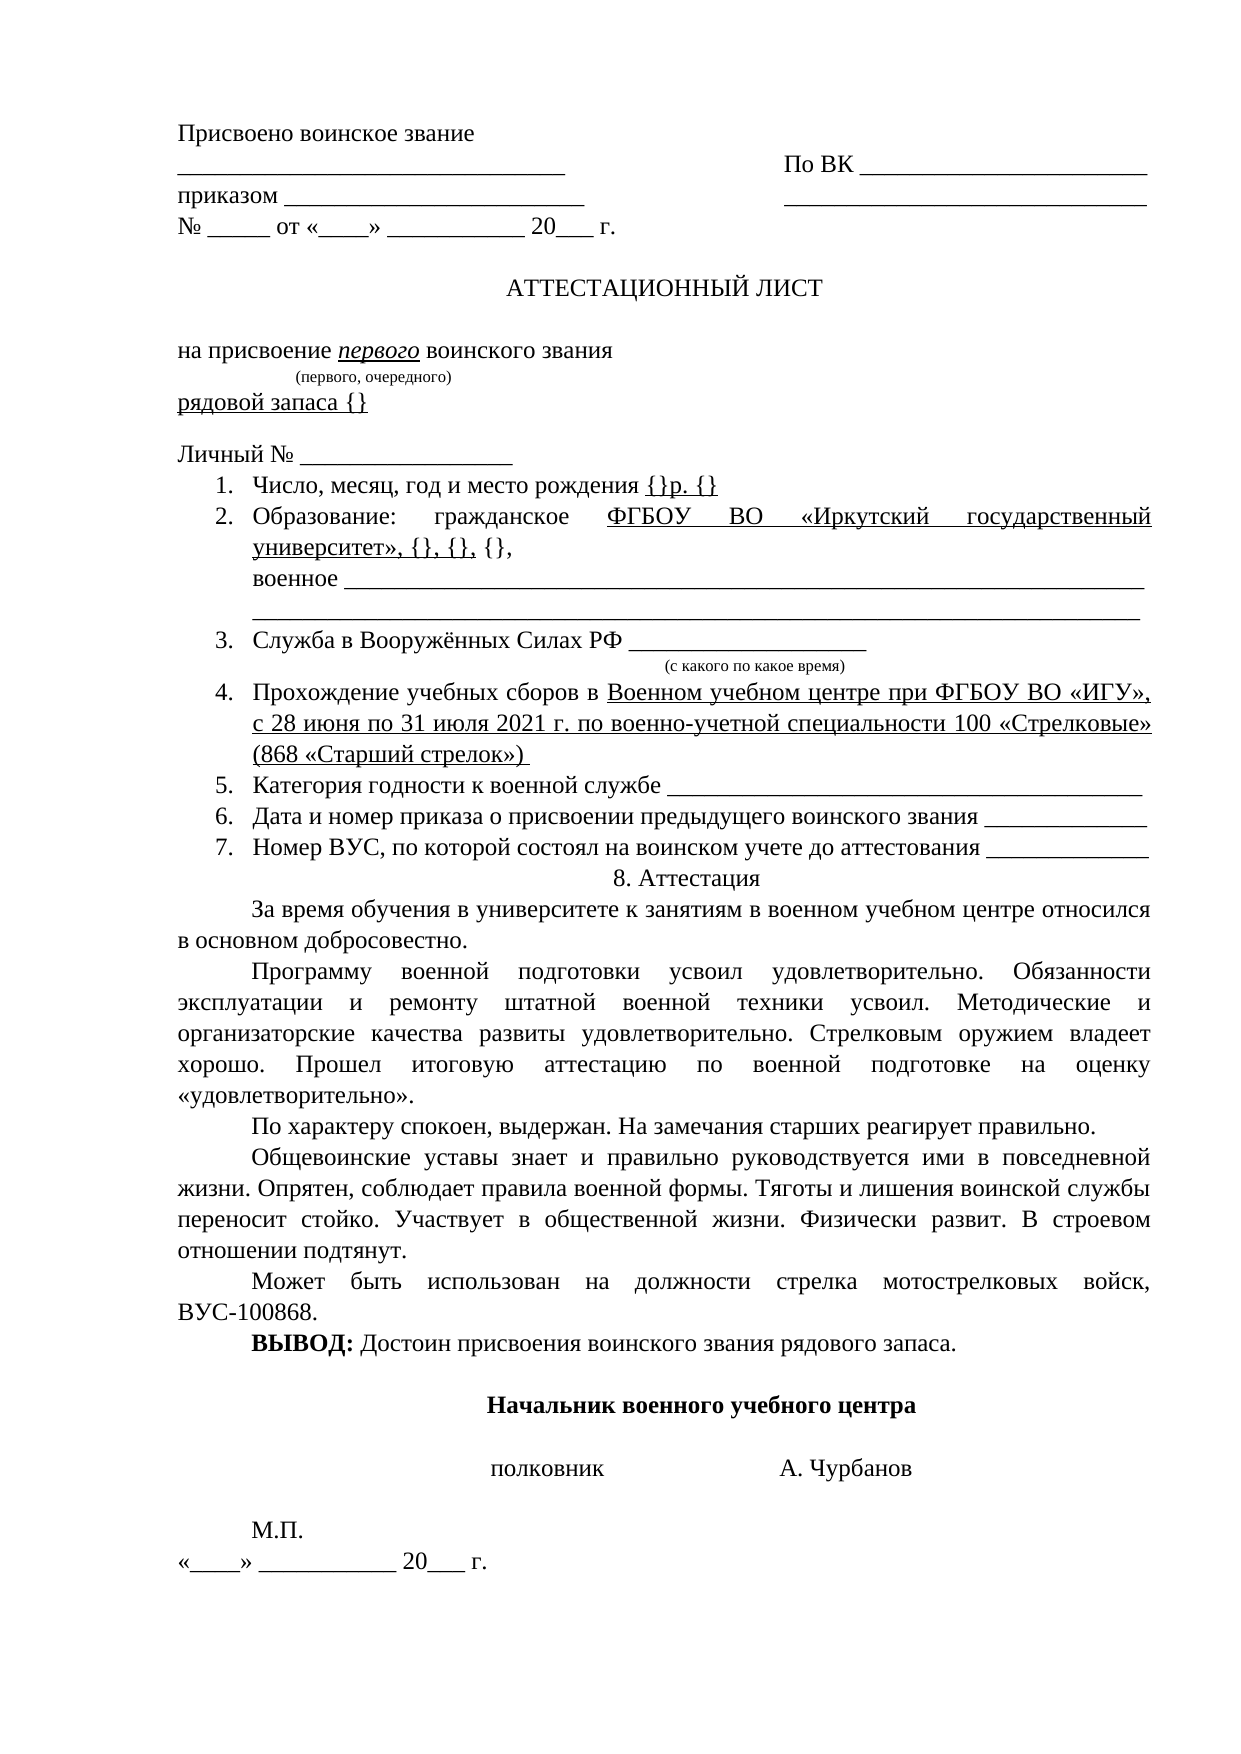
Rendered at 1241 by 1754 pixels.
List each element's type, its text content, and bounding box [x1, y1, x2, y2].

list За время обучения в университете к занятиям в военном учебном центре относился в основном добросовестно. [177, 894, 1152, 954]
list Служба в Вооружённых Силах РФ ___________________ [215, 625, 1152, 654]
text на присвоение первого воинского звания [177, 335, 1152, 364]
list 8. Аттестация [222, 863, 1152, 892]
list Общевоинские уставы знает и правильно руководствуется ими в повседневной жизни. Опрятен, соблюдает правила военной формы. Тяготы и лишения воинской службы переносит стойко. Участвует в общественной жизни. Физически развит. В строевом отношении подтянут. [177, 1142, 1152, 1264]
list ВЫВОД: Достоин присвоения воинского звания рядового запаса. [177, 1328, 1152, 1357]
list полковник А. Чурбанов [177, 1453, 1152, 1481]
list военное ________________________________________________________________ [252, 563, 1152, 592]
list Может быть использован на должности стрелка мотострелковых войск, ВУС-100868. [177, 1266, 1152, 1326]
list Начальник военного учебного центра [177, 1391, 1152, 1419]
list Программу военной подготовки усвоил удовлетворительно. Обязанности эксплуатации и ремонту штатной военной техники усвоил. Методические и организаторские качества развиты удовлетворительно. Стрелковым оружием владеет хорошо. Прошел итоговую аттестацию по военной подготовке на оценку «удовлетворительно». [177, 956, 1152, 1109]
list Дата и номер приказа о присвоении предыдущего воинского звания _____________ [215, 801, 1152, 829]
list Число, месяц, год и место рождения {}р. {} [215, 470, 1152, 498]
list По характеру спокоен, выдержан. На замечания старших реагирует правильно. [177, 1111, 1152, 1140]
text рядовой запаса {} [177, 387, 1152, 416]
list Прохождение учебных сборов в Военном учебном центре при ФГБОУ ВО «ИГУ», с 28 июня по 31 июля 2021 г. по военно-учетной специальности 100 «Cтрелковые» (868 «Старший стрелок») [215, 677, 1152, 767]
text АТТЕСТАЦИОННЫЙ ЛИСТ [177, 273, 1152, 302]
list Образование: гражданское ФГБОУ ВО «Иркутский государственный университет», {}, {}, {}, [215, 501, 1152, 561]
text Присвоено воинское звание _______________________________ По ВК _______________________ приказом ________________________ _____________________________ № _____ от «____» ___________ 20___ г. [177, 118, 1152, 240]
list М.П. «____» ___________ 20___ г. [177, 1515, 1152, 1574]
list _______________________________________________________________________ [252, 594, 1152, 623]
list (с какого по какое время) [664, 656, 1152, 675]
text Личный № _________________ [177, 439, 1152, 467]
list Номер ВУС, по которой состоял на воинском учете до аттестования _____________ [215, 832, 1152, 861]
text (первого, очередного) [177, 366, 1152, 386]
list Категория годности к военной службе ______________________________________ [215, 770, 1152, 798]
